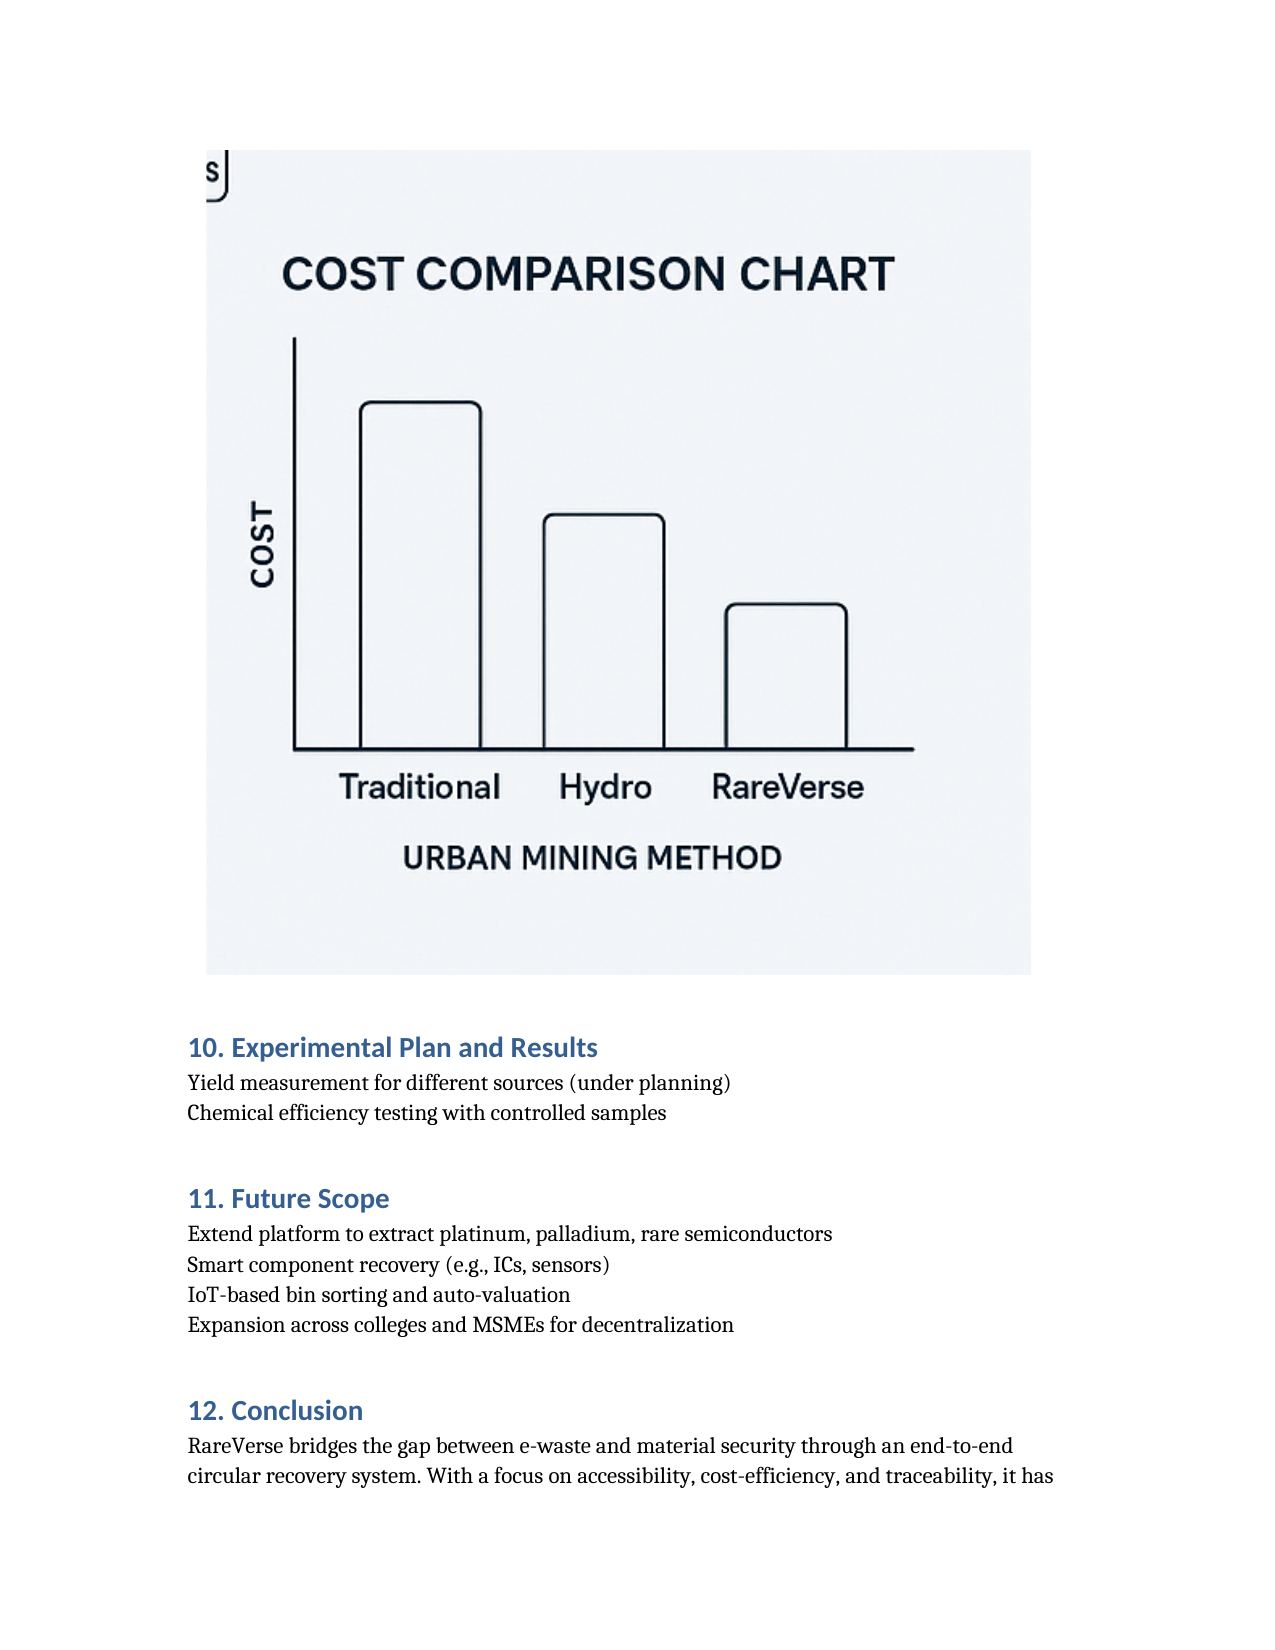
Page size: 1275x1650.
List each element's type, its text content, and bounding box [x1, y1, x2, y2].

text Yield measurement for different sources (under planning) Chemical efficiency testing with controlled samples [187, 1070, 1087, 1126]
picture [206, 150, 1032, 975]
subtitle 10. Experimental Plan and Results [187, 1029, 1087, 1064]
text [187, 1433, 1087, 1489]
text Extend platform to extract platinum, palladium, rare semiconductors Smart component recovery (e.g., ICs, sensors) IoT-based bin sorting and auto-valuation Expansion across colleges and MSMEs for decentralization [187, 1221, 1087, 1338]
subtitle 12. Conclusion [187, 1392, 1087, 1428]
subtitle 11. Future Scope [187, 1180, 1087, 1216]
